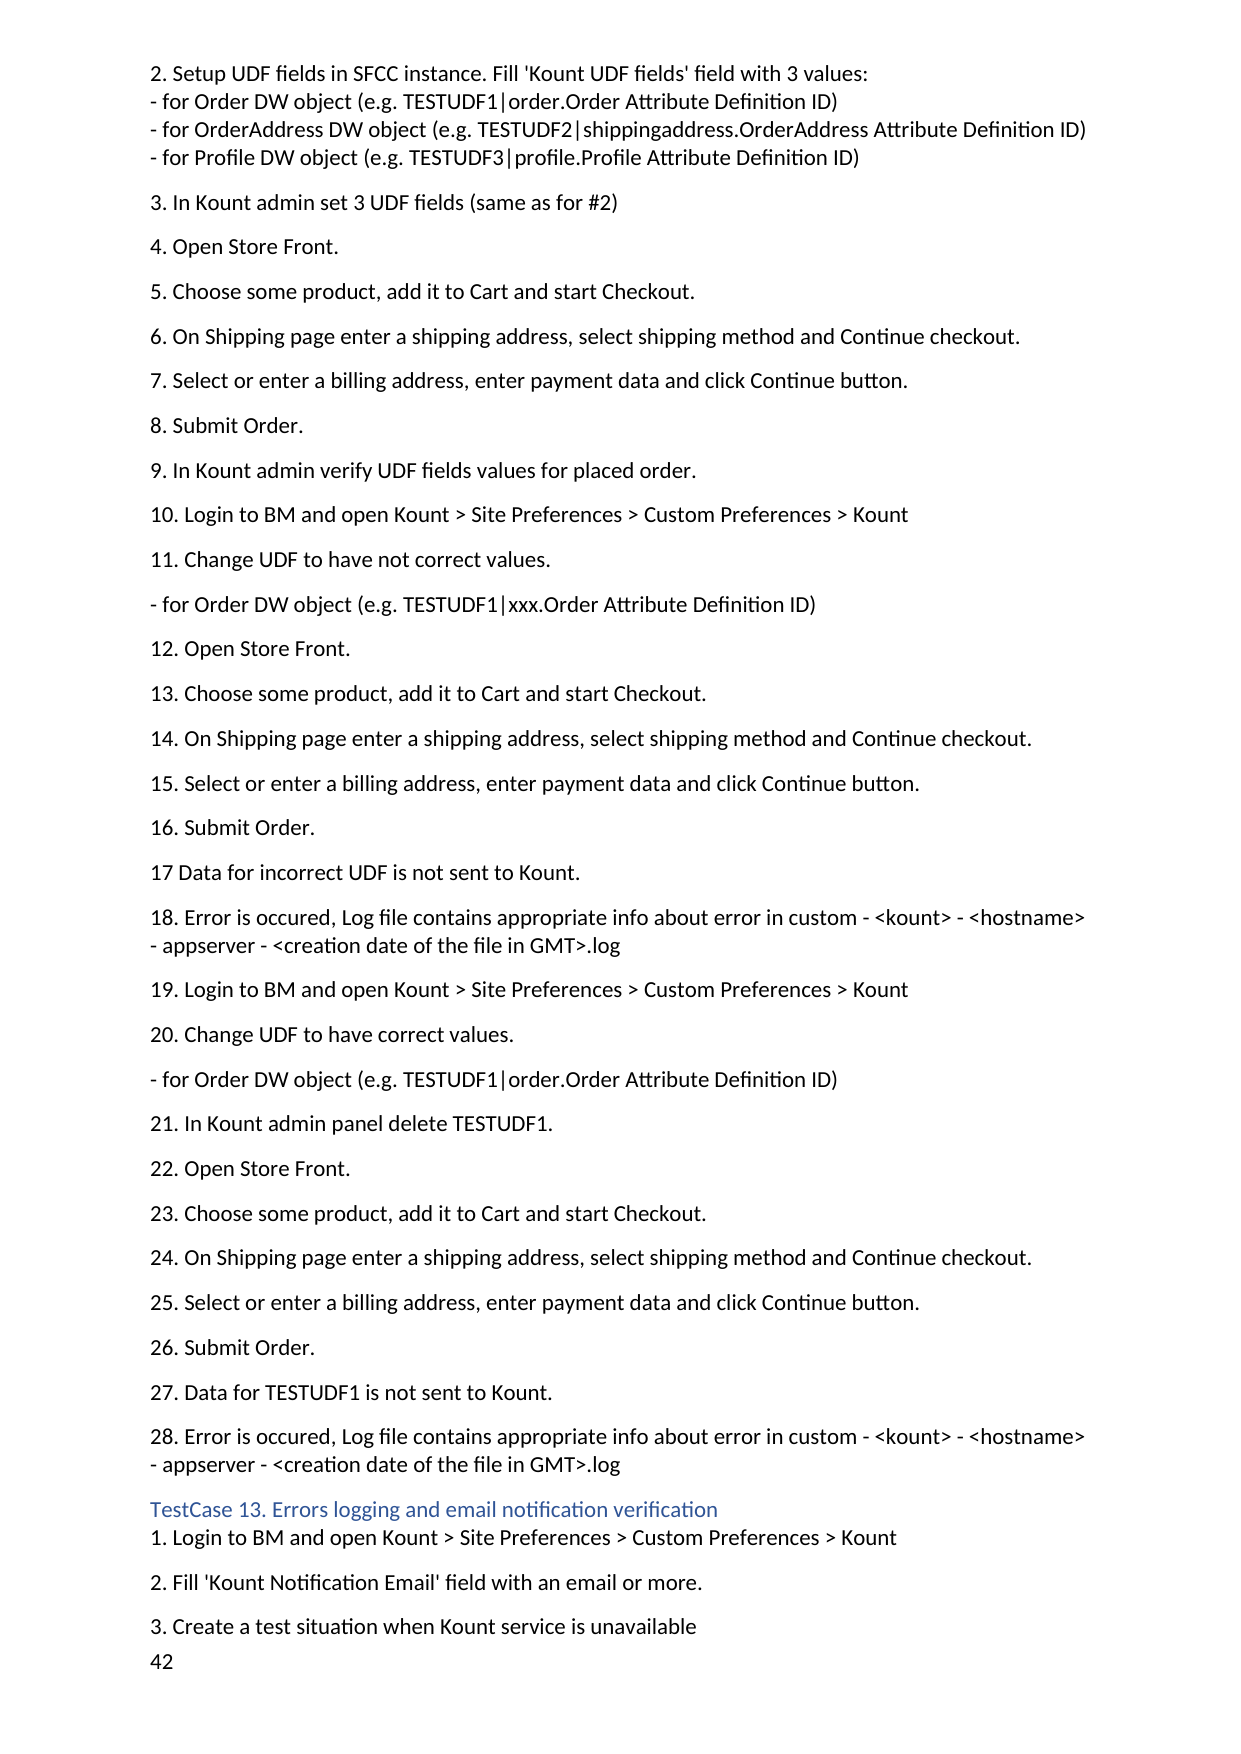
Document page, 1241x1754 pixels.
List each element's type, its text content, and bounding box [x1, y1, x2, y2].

subtitle TestCase 13. Errors logging and email notification verification [150, 1495, 1090, 1523]
text 1. Login to BM and open Kount > Site Preferences > Custom Preferences > Kount [150, 1523, 1090, 1551]
text - for Order DW object (e.g. TESTUDF1|order.Order Attribute Definition ID) [150, 1065, 1090, 1093]
text 2. Fill 'Kount Notification Email' field with an email or more. [150, 1568, 1090, 1596]
text 8. Submit Order. [150, 411, 1090, 439]
text 12. Open Store Front. [150, 634, 1090, 663]
text 9. In Kount admin verify UDF fields values for placed order. [150, 456, 1090, 484]
text 16. Submit Order. [150, 813, 1090, 841]
text 25. Select or enter a billing address, enter payment data and click Continue button. [150, 1288, 1090, 1316]
text 18. Error is occured, Log file contains appropriate info about error in custom - <kount> - <hostname> - appserver - <creation date of the file in GMT>.log [150, 903, 1090, 959]
text 11. Change UDF to have not correct values. [150, 545, 1090, 573]
text 15. Select or enter a billing address, enter payment data and click Continue button. [150, 769, 1090, 797]
text 14. On Shipping page enter a shipping address, select shipping method and Continue checkout. [150, 724, 1090, 752]
text 28. Error is occured, Log file contains appropriate info about error in custom - <kount> - <hostname> - appserver - <creation date of the file in GMT>.log [150, 1422, 1090, 1478]
text 23. Choose some product, add it to Cart and start Checkout. [150, 1199, 1090, 1227]
text 26. Submit Order. [150, 1333, 1090, 1361]
text 4. Open Store Front. [150, 232, 1090, 260]
text 6. On Shipping page enter a shipping address, select shipping method and Continue checkout. [150, 322, 1090, 350]
text - for Order DW object (e.g. TESTUDF1|xxx.Order Attribute Definition ID) [150, 590, 1090, 618]
text 13. Choose some product, add it to Cart and start Checkout. [150, 679, 1090, 707]
text 5. Choose some product, add it to Cart and start Checkout. [150, 277, 1090, 305]
text 19. Login to BM and open Kount > Site Preferences > Custom Preferences > Kount [150, 975, 1090, 1003]
text 3. In Kount admin set 3 UDF fields (same as for #2) [150, 188, 1090, 216]
text 24. On Shipping page enter a shipping address, select shipping method and Continue checkout. [150, 1243, 1090, 1272]
text 27. Data for TESTUDF1 is not sent to Kount. [150, 1378, 1090, 1406]
text 22. Open Store Front. [150, 1154, 1090, 1182]
text 2. Setup UDF fields in SFCC instance. Fill 'Kount UDF fields' field with 3 values: - for Order DW object (e.g. TESTUDF1|order.Order Attribute Definition ID) - for OrderAddress DW object (e.g. TESTUDF2|shippingaddress.OrderAddress Attribute Definition ID) - for Profile DW object (e.g. TESTUDF3|profile.Profile Attribute Definition ID) [150, 59, 1090, 171]
text 20. Change UDF to have correct values. [150, 1020, 1090, 1048]
text 17 Data for incorrect UDF is not sent to Kount. [150, 858, 1090, 886]
text 3. Сreate a test situation when Kount service is unavailable [150, 1612, 1090, 1640]
text 21. In Kount admin panel delete TESTUDF1. [150, 1109, 1090, 1137]
text 7. Select or enter a billing address, enter payment data and click Continue button. [150, 366, 1090, 394]
text 10. Login to BM and open Kount > Site Preferences > Custom Preferences > Kount [150, 501, 1090, 528]
